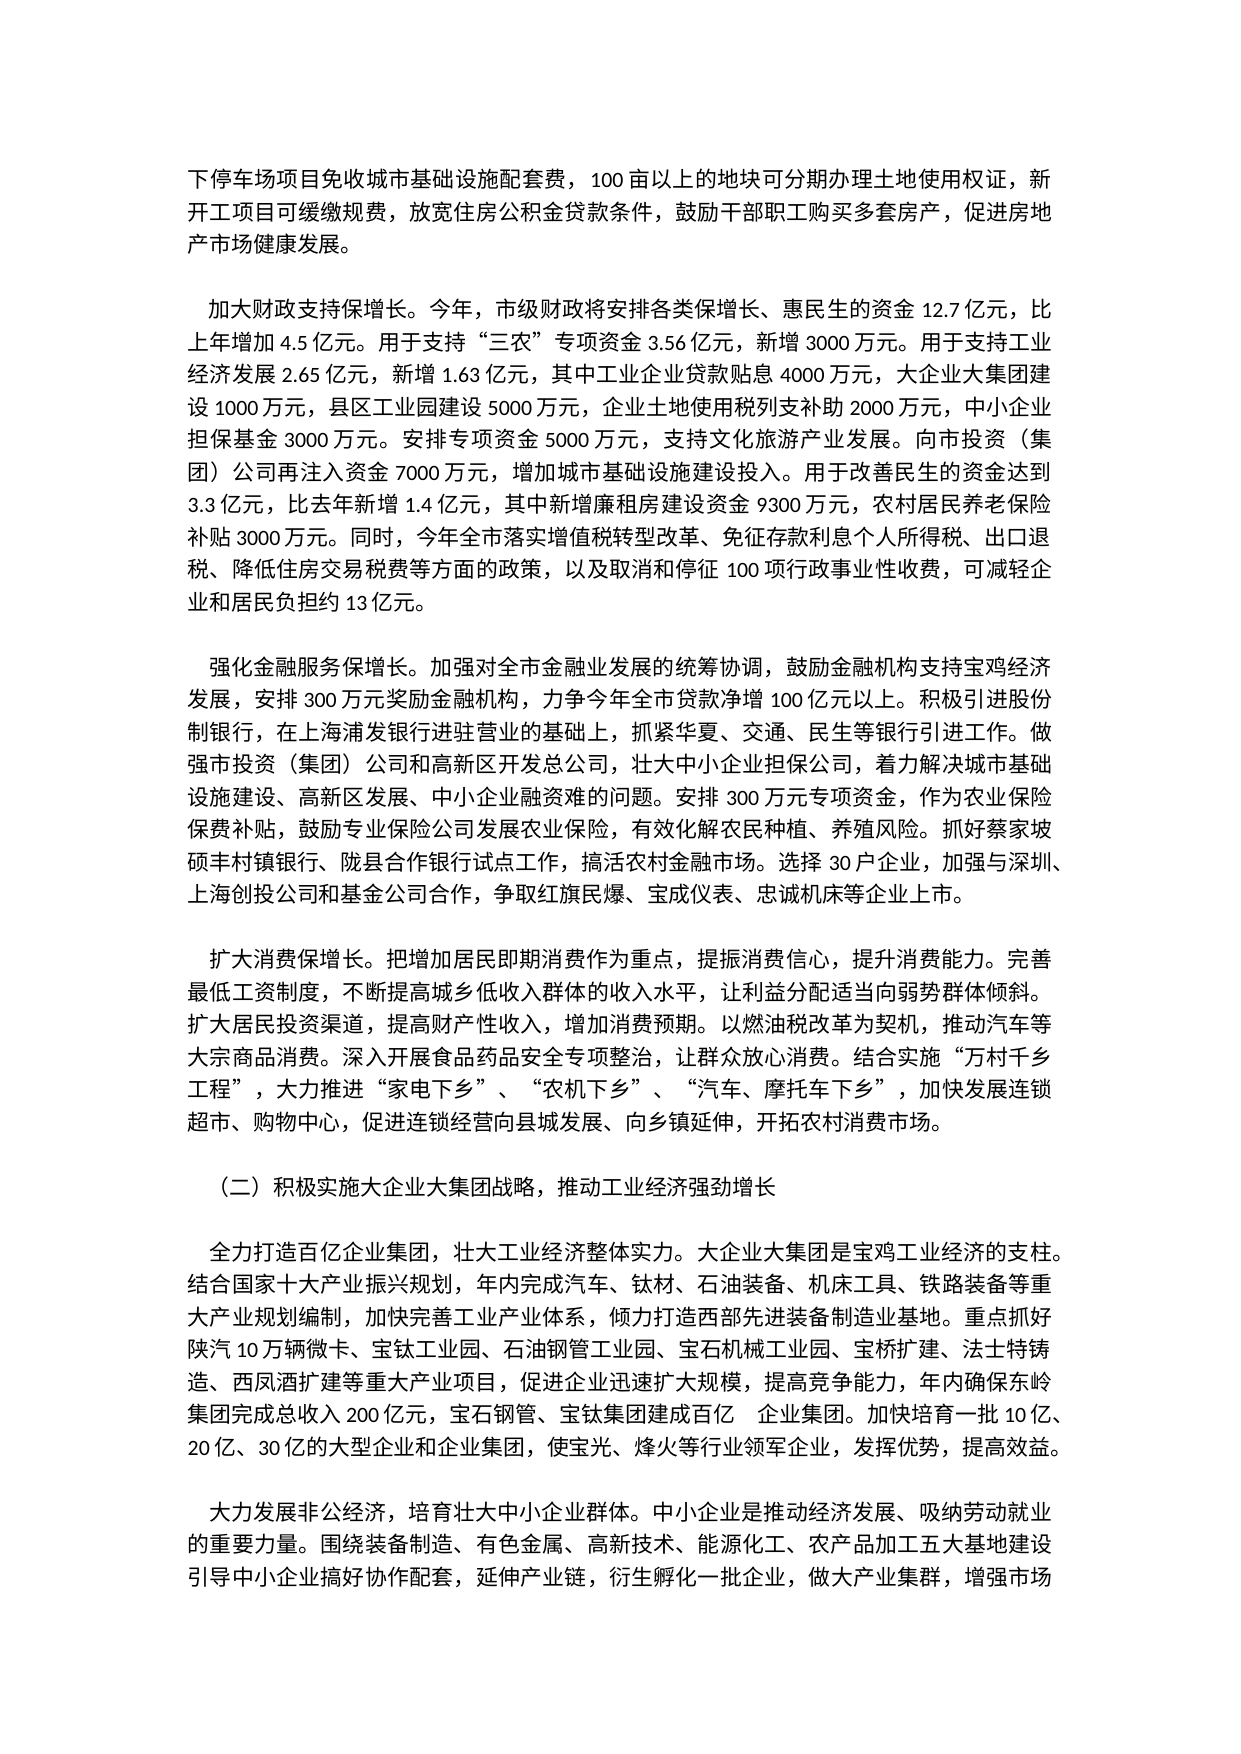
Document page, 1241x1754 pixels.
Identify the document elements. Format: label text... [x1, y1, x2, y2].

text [187, 162, 1053, 259]
text 扩大消费保增长。把增加居民即期消费作为重点，提振消费信心，提升消费能力。完善最低工资制度，不断提高城乡低收入群体的收入水平，让利益分配适当向弱势群体倾斜。扩大居民投资渠道，提高财产性收入，增加消费预期。以燃油税改革为契机，推动汽车等大宗商品消费。深入开展食品药品安全专项整治，让群众放心消费。结合实施“万村千乡工程”，大力推进“家电下乡”、“农机下乡”、“汽车、摩托车下乡”，加快发展连锁超市、购物中心，促进连锁经营向县城发展、向乡镇延伸，开拓农村消费市场。 [187, 942, 1053, 1137]
text 加大财政支持保增长。今年，市级财政将安排各类保增长、惠民生的资金12.7亿元，比上年增加4.5亿元。用于支持“三农”专项资金3.56亿元，新增3000万元。用于支持工业经济发展2.65亿元，新增1.63亿元，其中工业企业贷款贴息4000万元，大企业大集团建设1000万元，县区工业园建设5000万元，企业土地使用税列支补助2000万元，中小企业担保基金3000万元。安排专项资金5000万元，支持文化旅游产业发展。向市投资（集团）公司再注入资金7000万元，增加城市基础设施建设投入。用于改善民生的资金达到3.3亿元，比去年新增1.4亿元，其中新增廉租房建设资金9300万元，农村居民养老保险补贴3000万元。同时，今年全市落实增值税转型改革、免征存款利息个人所得税、出口退税、降低住房交易税费等方面的政策，以及取消和停征100项行政事业性收费，可减轻企业和居民负担约13亿元。 [187, 292, 1053, 617]
text 强化金融服务保增长。加强对全市金融业发展的统筹协调，鼓励金融机构支持宝鸡经济发展，安排300万元奖励金融机构，力争今年全市贷款净增100亿元以上。积极引进股份制银行，在上海浦发银行进驻营业的基础上，抓紧华夏、交通、民生等银行引进工作。做强市投资（集团）公司和高新区开发总公司，壮大中小企业担保公司，着力解决城市基础设施建设、高新区发展、中小企业融资难的问题。安排300万元专项资金，作为农业保险保费补贴，鼓励专业保险公司发展农业保险，有效化解农民种植、养殖风险。抓好蔡家坡硕丰村镇银行、陇县合作银行试点工作，搞活农村金融市场。选择30户企业，加强与深圳、上海创投公司和基金公司合作，争取红旗民爆、宝成仪表、忠诚机床等企业上市。 [187, 649, 1053, 909]
text （二）积极实施大企业大集团战略，推动工业经济强劲增长 [187, 1169, 1053, 1202]
text 全力打造百亿企业集团，壮大工业经济整体实力。大企业大集团是宝鸡工业经济的支柱。结合国家十大产业振兴规划，年内完成汽车、钛材、石油装备、机床工具、铁路装备等重大产业规划编制，加快完善工业产业体系，倾力打造西部先进装备制造业基地。重点抓好陕汽10万辆微卡、宝钛工业园、石油钢管工业园、宝石机械工业园、宝桥扩建、法士特铸造、西凤酒扩建等重大产业项目，促进企业迅速扩大规模，提高竞争能力，年内确保东岭集团完成总收入200亿元，宝石钢管、宝钛集团建成百亿 企业集团。加快培育一批10亿、20亿、30亿的大型企业和企业集团，使宝光、烽火等行业领军企业，发挥优势，提高效益。 [187, 1234, 1053, 1462]
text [187, 1494, 1053, 1592]
